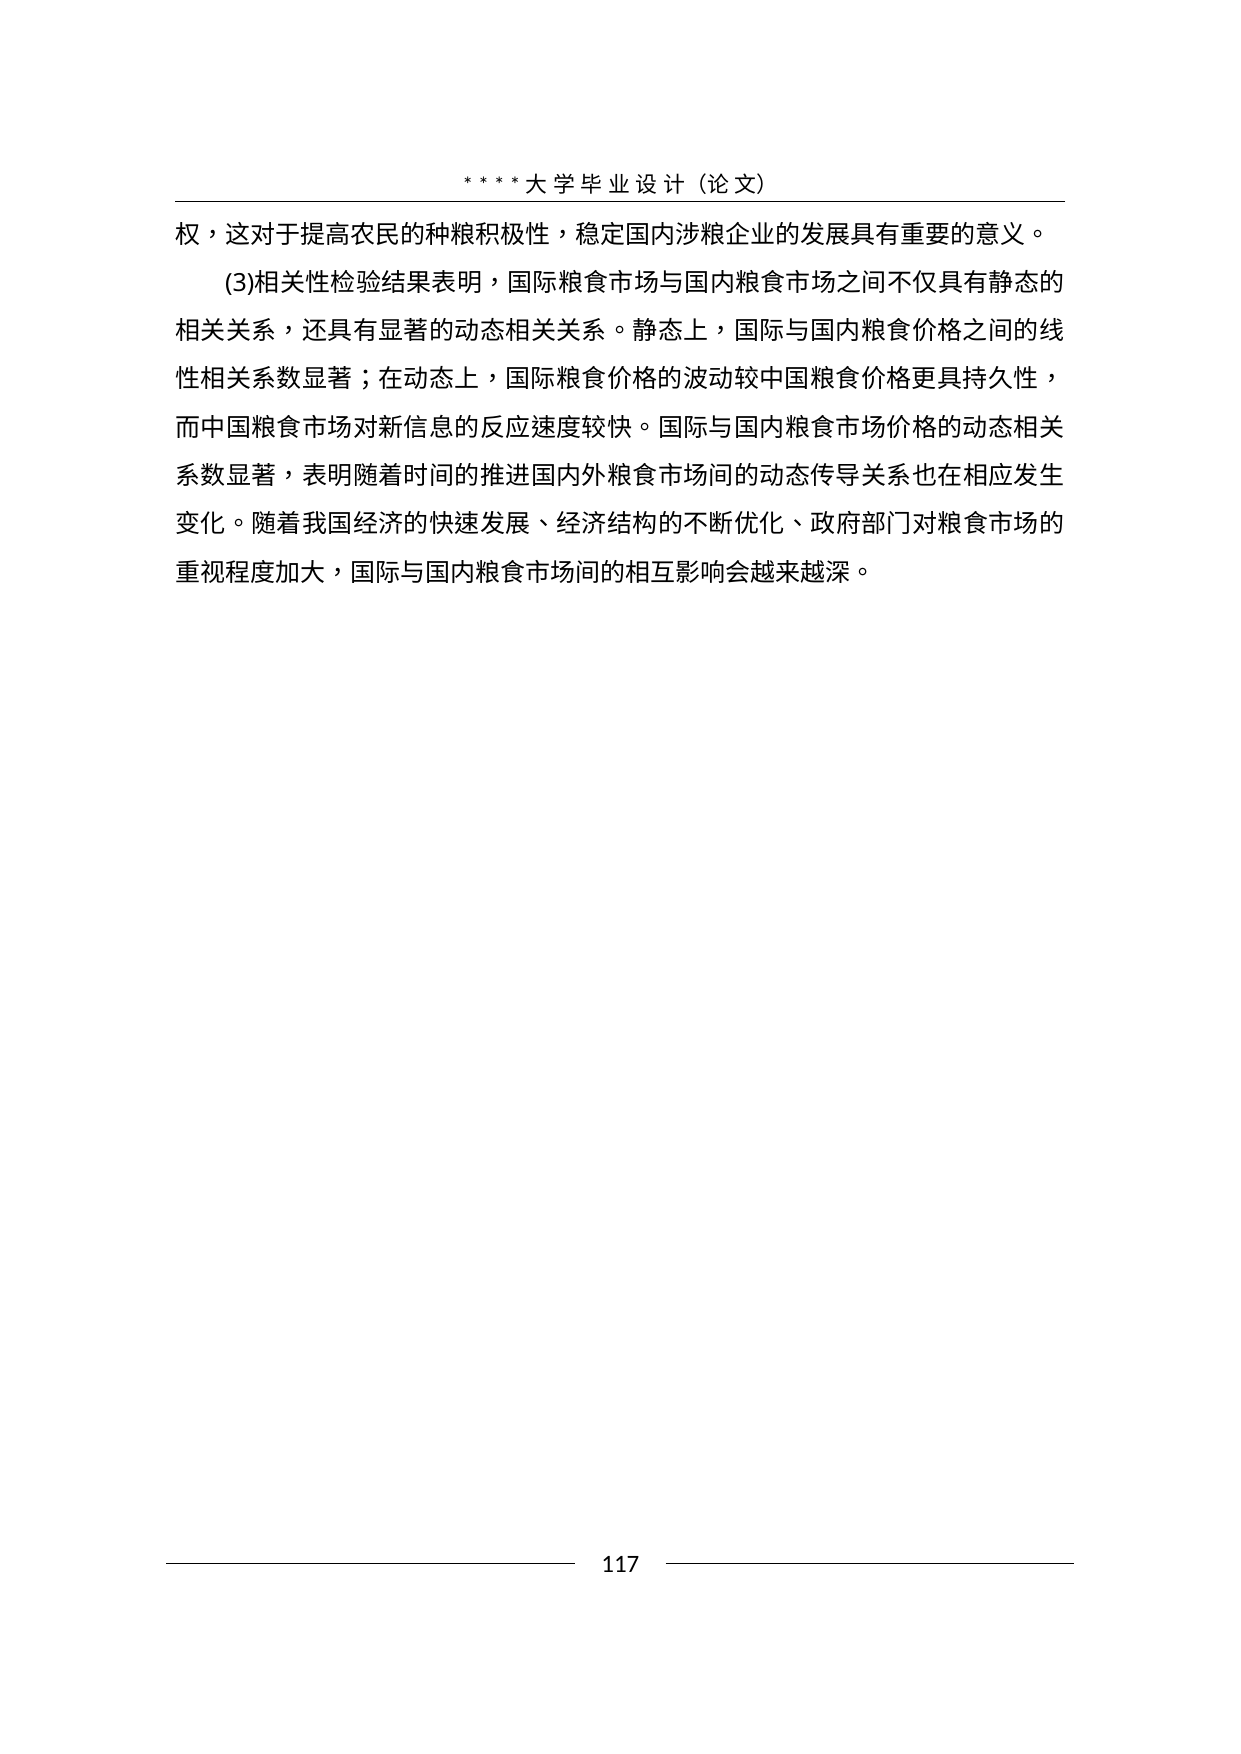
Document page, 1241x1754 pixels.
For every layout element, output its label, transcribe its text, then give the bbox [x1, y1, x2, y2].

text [175, 202, 1065, 250]
text (3)相关性检验结果表明，国际粮食市场与国内粮食市场之间不仅具有静态的相关关系，还具有显著的动态相关关系。静态上，国际与国内粮食价格之间的线性相关系数显著；在动态上，国际粮食价格的波动较中国粮食价格更具持久性，而中国粮食市场对新信息的反应速度较快。国际与国内粮食市场价格的动态相关系数显著，表明随着时间的推进国内外粮食市场间的动态传导关系也在相应发生变化。随着我国经济的快速发展、经济结构的不断优化、政府部门对粮食市场的重视程度加大，国际与国内粮食市场间的相互影响会越来越深。 [175, 250, 1065, 588]
